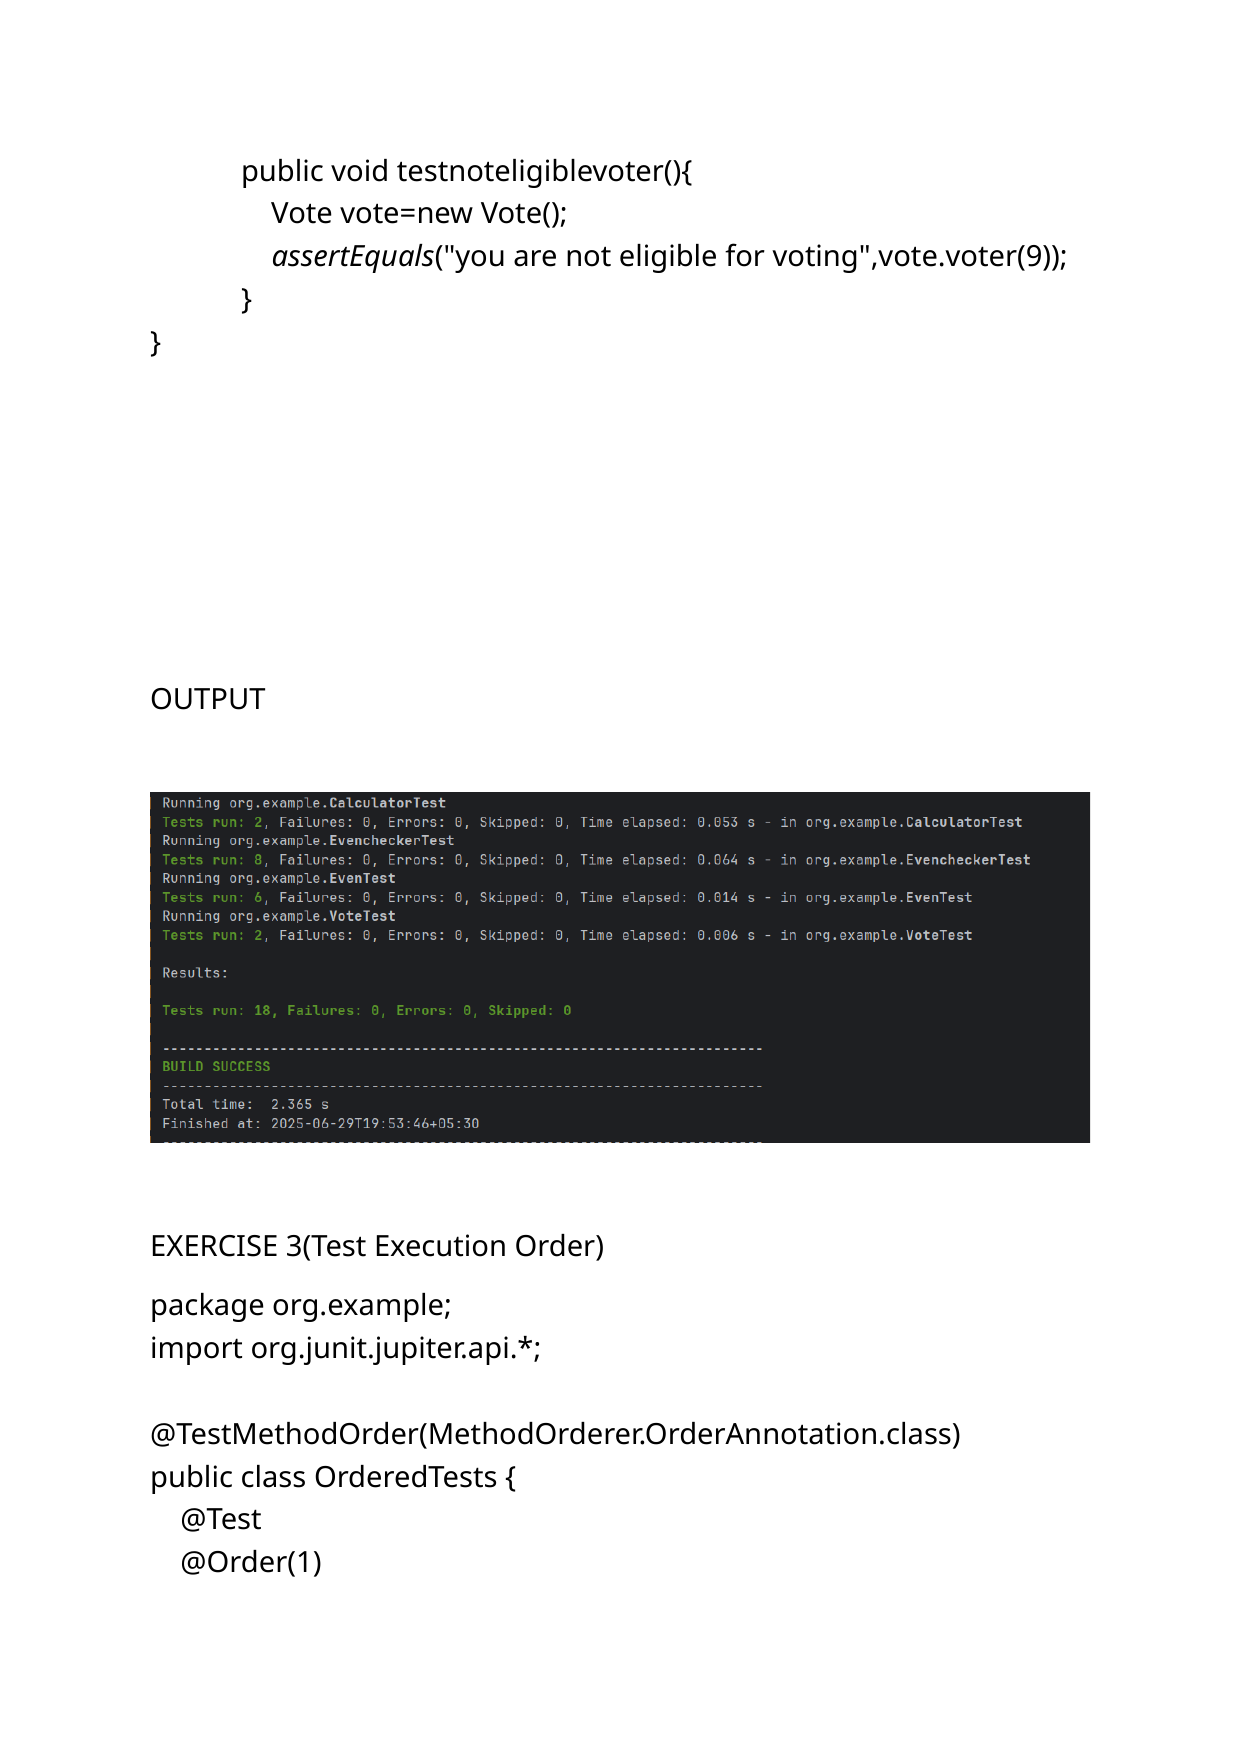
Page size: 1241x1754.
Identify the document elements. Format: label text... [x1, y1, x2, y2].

text EXERCISE 3(Test Execution Order) [150, 1225, 1090, 1265]
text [150, 1284, 1090, 1581]
text OUTPUT [150, 678, 1090, 718]
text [150, 150, 1090, 361]
picture [150, 792, 1091, 1143]
